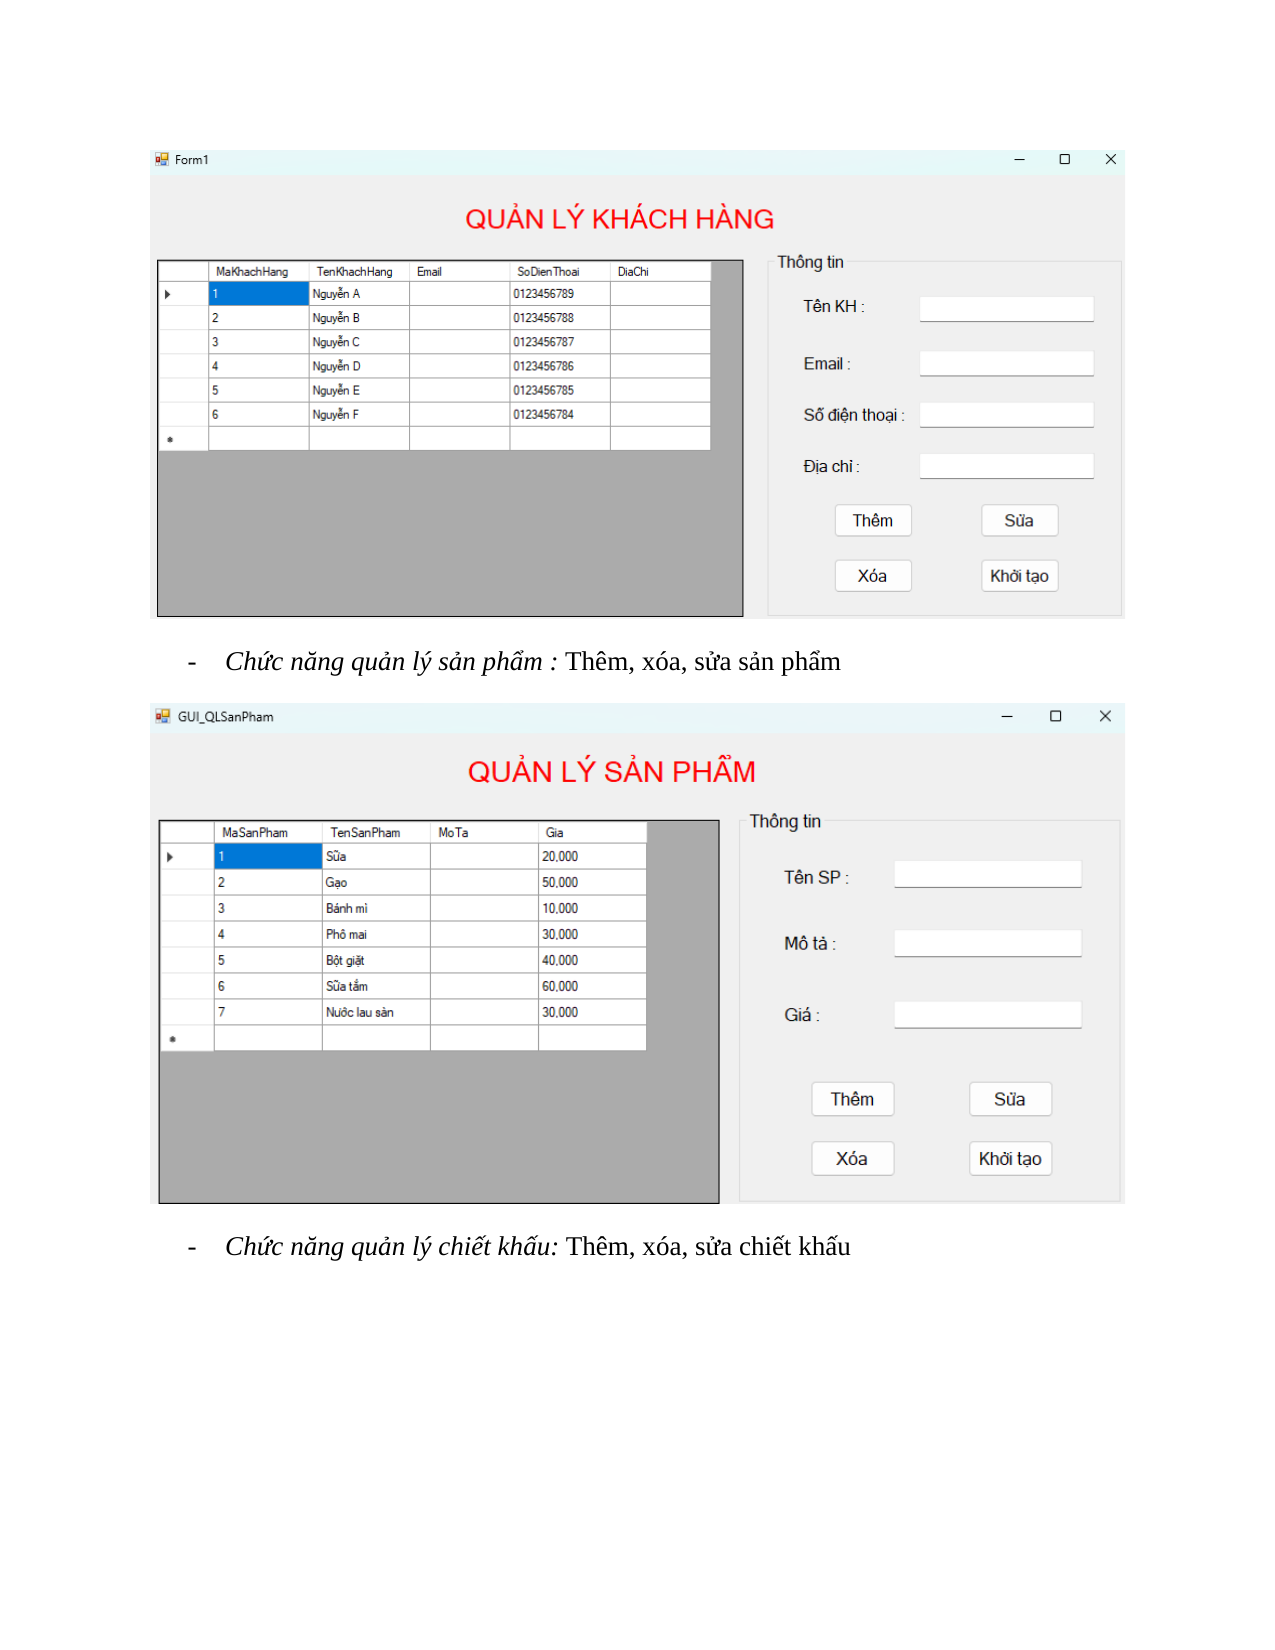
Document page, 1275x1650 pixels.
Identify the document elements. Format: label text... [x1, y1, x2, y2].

list Chức năng quản lý sản phẩm : Thêm, xóa, sửa sản phẩm [187, 645, 1125, 676]
list Chức năng quản lý chiết khấu: Thêm, xóa, sửa chiết khấu [187, 1230, 1125, 1261]
picture [150, 703, 1125, 1204]
picture [150, 150, 1125, 619]
